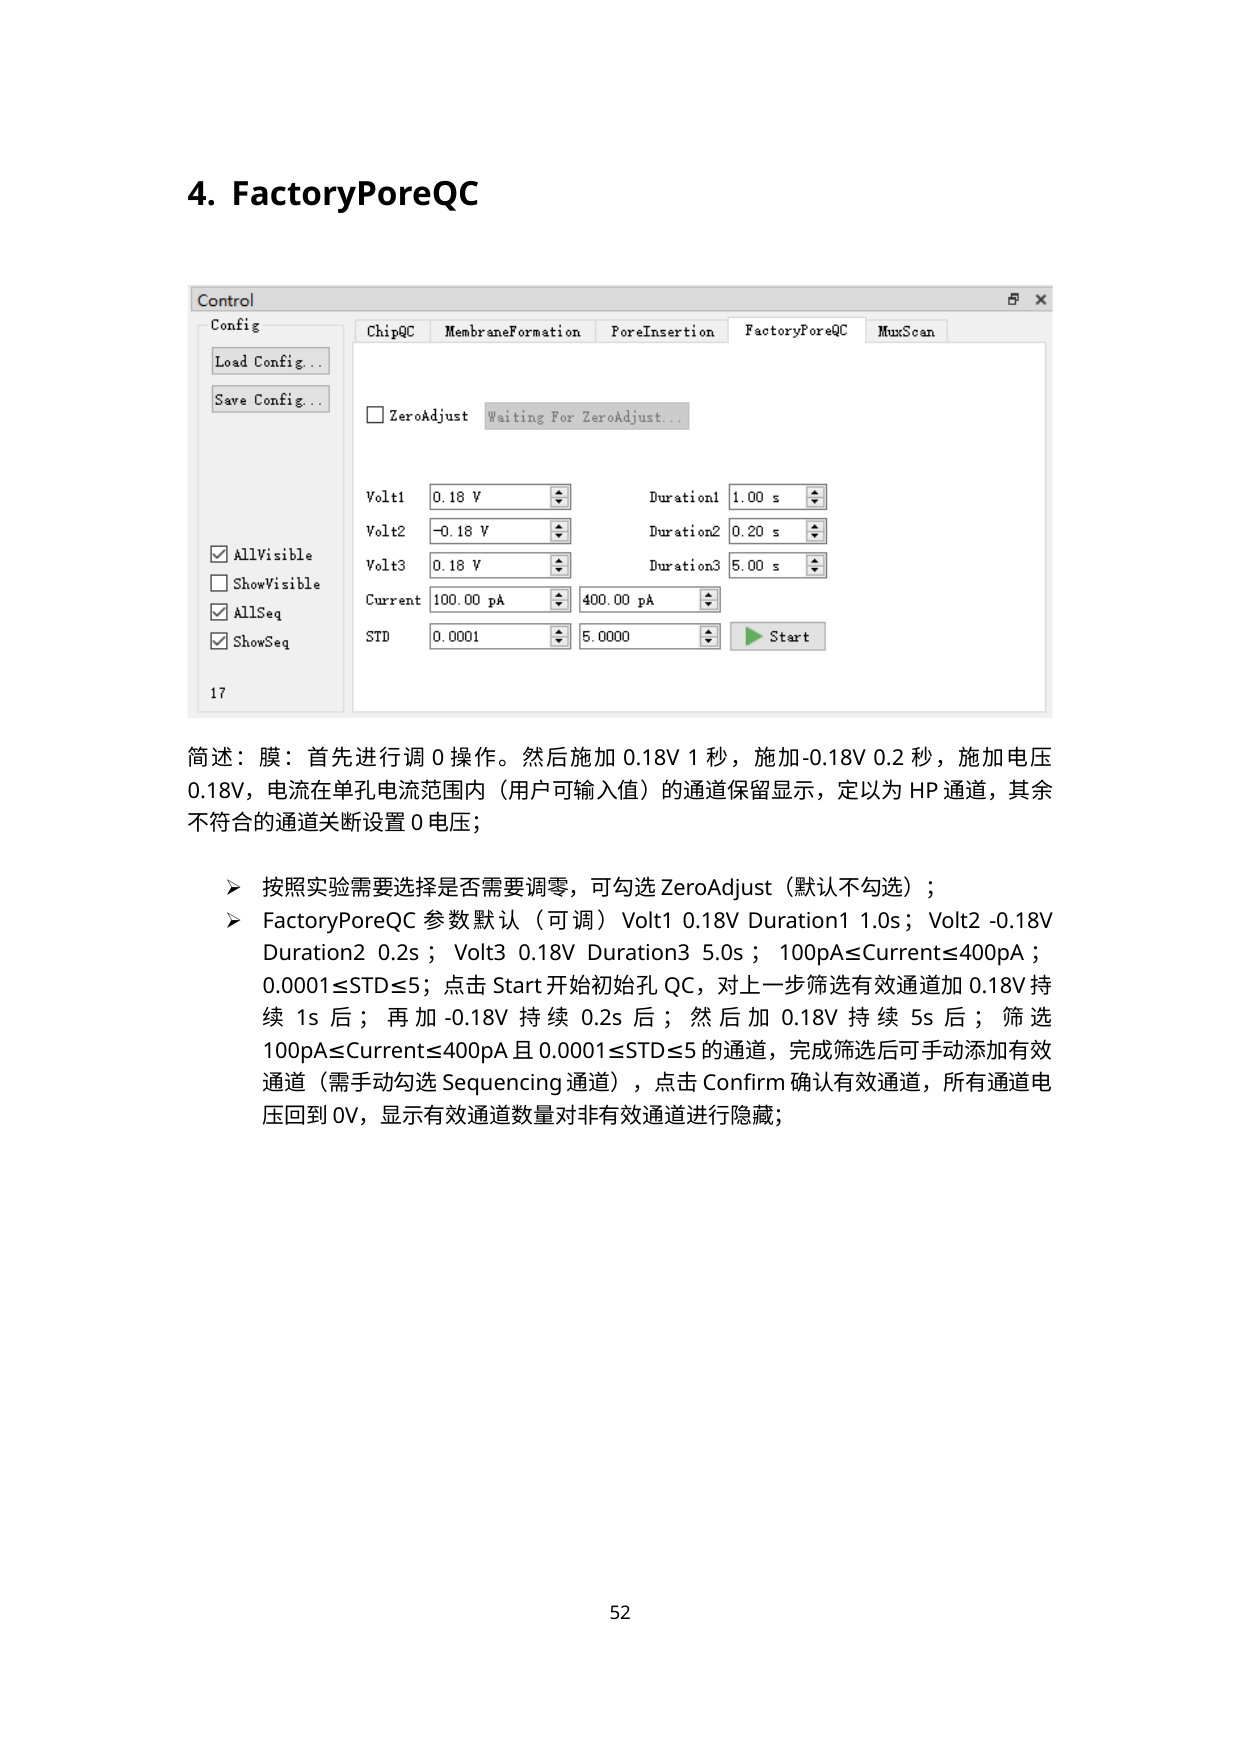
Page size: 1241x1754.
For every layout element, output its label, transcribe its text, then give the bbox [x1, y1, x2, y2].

list FactoryPoreQC参数默认（可调）Volt1 0.18V Duration1 1.0s；Volt2 -0.18V Duration2 0.2s；Volt3 0.18V Duration3 5.0s；100pA≤Current≤400pA；0.0001≤STD≤5；点击Start开始初始孔QC，对上一步筛选有效通道加0.18V持续1s后；再加-0.18V持续0.2s后；然后加0.18V持续5s后；筛选100pA≤Current≤400pA且0.0001≤STD≤5的通道，完成筛选后可手动添加有效通道（需手动勾选Sequencing通道），点击Confirm确认有效通道，所有通道电压回到0V，显示有效通道数量对非有效通道进行隐藏； [225, 902, 1053, 1130]
list 按照实验需要选择是否需要调零，可勾选ZeroAdjust（默认不勾选）； [225, 870, 1053, 902]
text 简述：膜：首先进行调0操作。然后施加0.18V 1秒，施加-0.18V 0.2秒，施加电压0.18V，电流在单孔电流范围内（用户可输入值）的通道保留显示，定以为HP通道，其余不符合的通道关断设置0电压； [187, 740, 1053, 837]
subtitle FactoryPoreQC [187, 160, 1053, 225]
picture [187, 285, 1053, 718]
